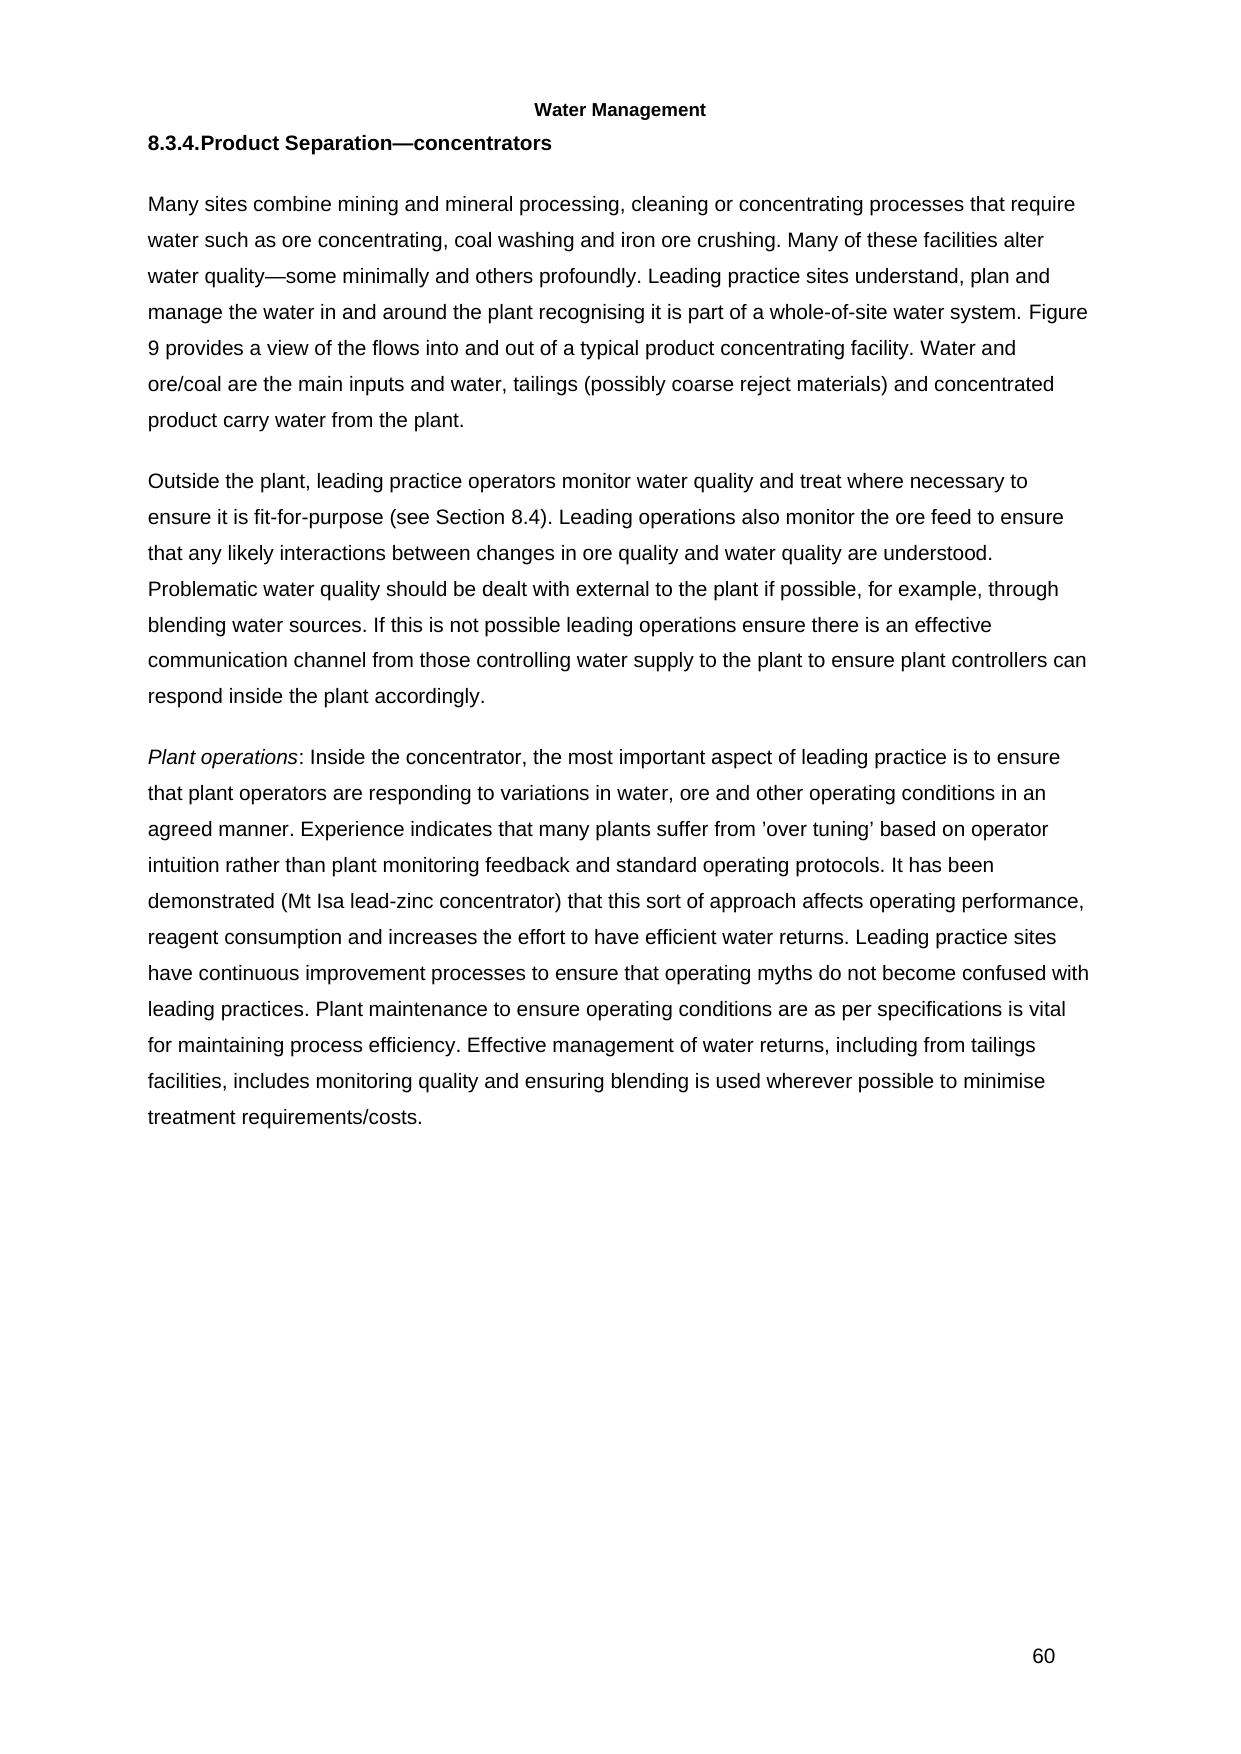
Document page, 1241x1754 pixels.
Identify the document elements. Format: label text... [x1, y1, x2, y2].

text Many sites combine mining and mineral processing, cleaning or concentrating processes that require water such as ore concentrating, coal washing and iron ore crushing. Many of these facilities alter water quality—some minimally and others profoundly. Leading practice sites understand, plan and manage the water in and around the plant recognising it is part of a whole-of-site water system. Figure 9 provides a view of the flows into and out of a typical product concentrating facility. Water and ore/coal are the main inputs and water, tailings (possibly coarse reject materials) and concentrated product carry water from the plant. [148, 192, 1092, 432]
text Outside the plant, leading practice operators monitor water quality and treat where necessary to ensure it is fit-for-purpose (see Section 8.4.). Leading operations also monitor the ore feed to ensure that any likely interactions between changes in ore quality and water quality are understood. Problematic water quality should be dealt with external to the plant if possible, for example, through blending water sources. If this is not possible leading operations ensure there is an effective communication channel from those controlling water supply to the plant to ensure plant controllers can respond inside the plant accordingly. [148, 469, 1092, 708]
subtitle Product Separation—concentrators [148, 131, 1092, 155]
text Plant operations: Inside the concentrator, the most important aspect of leading practice is to ensure that plant operators are responding to variations in water, ore and other operating conditions in an agreed manner. Experience indicates that many plants suffer from ’over tuning’ based on operator intuition rather than plant monitoring feedback and standard operating protocols. It has been demonstrated (Mt Isa lead-zinc concentrator) that this sort of approach affects operating performance, reagent consumption and increases the effort to have efficient water returns. Leading practice sites have continuous improvement processes to ensure that operating myths do not become confused with leading practices. Plant maintenance to ensure operating conditions are as per specifications is vital for maintaining process efficiency. Effective management of water returns, including from tailings facilities, includes monitoring quality and ensuring blending is used wherever possible to minimise treatment requirements/costs. [148, 745, 1092, 1128]
